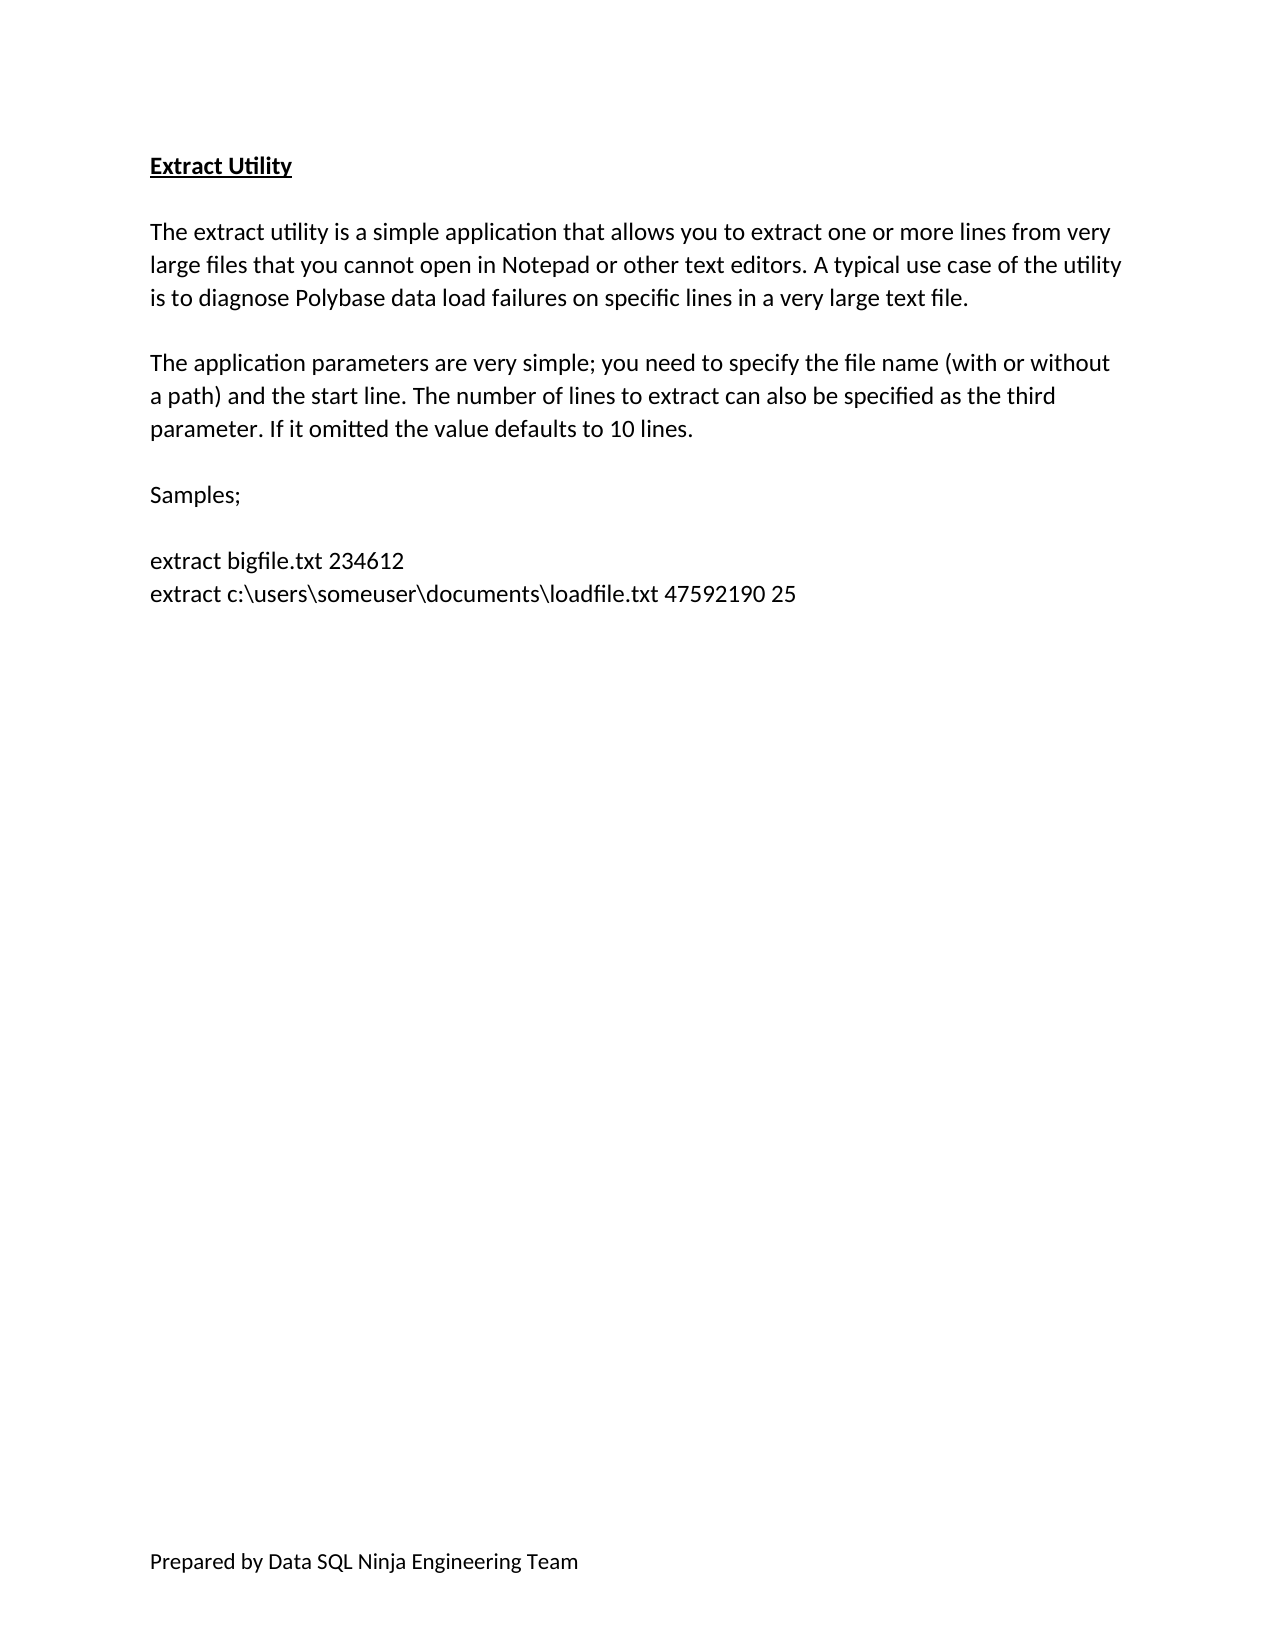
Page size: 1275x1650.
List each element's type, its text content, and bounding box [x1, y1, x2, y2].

text The application parameters are very simple; you need to specify the file name (with or without a path) and the start line. The number of lines to extract can also be specified as the third parameter. If it omitted the value defaults to 10 lines. [150, 347, 1125, 444]
text extract c:\users\someuser\documents\loadfile.txt 47592190 25 [150, 578, 1125, 608]
text Samples; [150, 479, 1125, 510]
text The extract utility is a simple application that allows you to extract one or more lines from very large files that you cannot open in Notepad or other text editors. A typical use case of the utility is to diagnose Polybase data load failures on specific lines in a very large text file. [150, 216, 1125, 312]
text extract bigfile.txt 234612 [150, 545, 1125, 576]
text Extract Utility [150, 150, 1125, 181]
